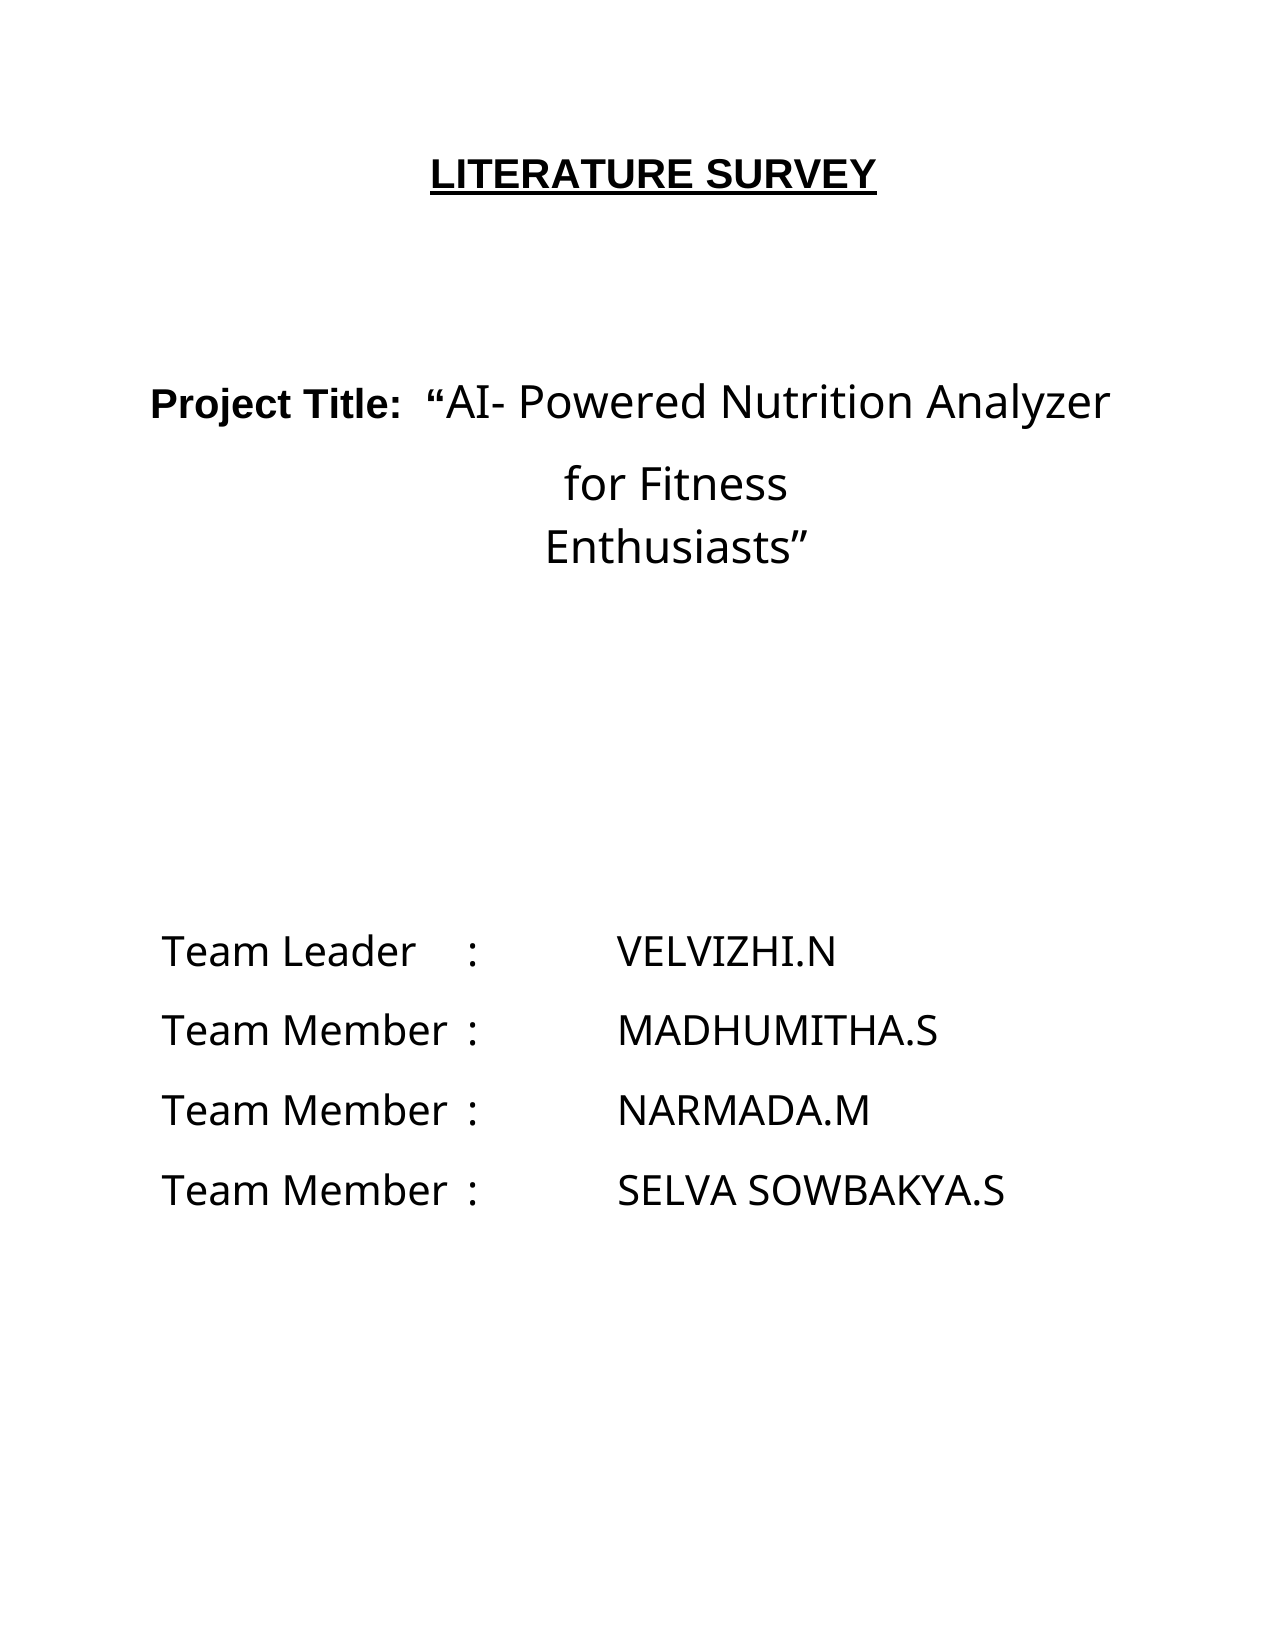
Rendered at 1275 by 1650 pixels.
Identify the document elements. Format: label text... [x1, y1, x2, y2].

text Project Title: “AI- Powered Nutrition Analyzer [150, 369, 1210, 432]
subtitle LITERATURE SURVEY [389, 149, 917, 197]
text Team Leader : VELVIZHI.N Team Member : MADHUMITHA.S Team Member : NARMADA.M [161, 922, 939, 1137]
text Team Member : SELVA SOWBAKYA.S [161, 1161, 1210, 1217]
title for Fitness Enthusiasts” [428, 452, 923, 577]
